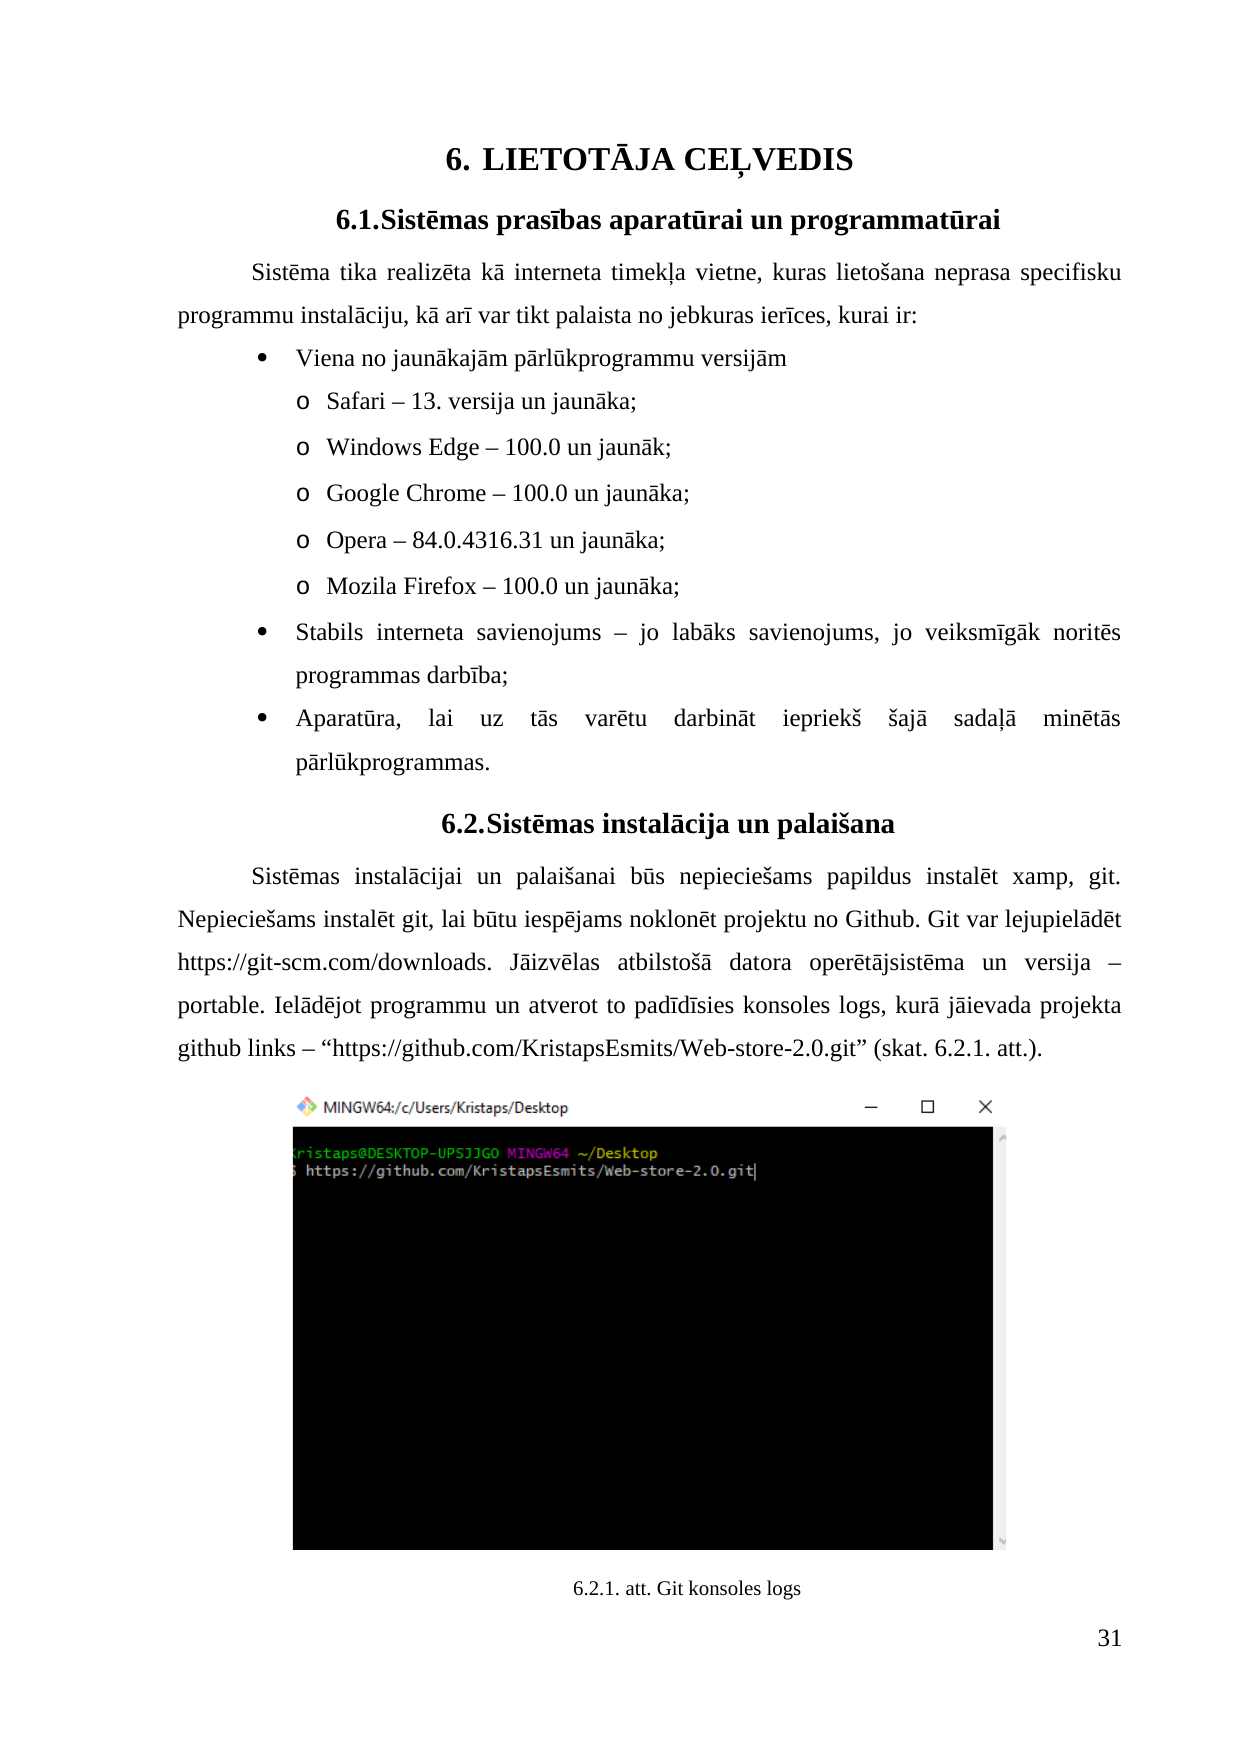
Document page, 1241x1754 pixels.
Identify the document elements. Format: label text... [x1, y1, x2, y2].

list Stabils interneta savienojums – jo labāks savienojums, jo veiksmīgāk noritēs programmas darbība; [258, 617, 1122, 689]
list Google Chrome – 100.0 un jaunāka; [295, 478, 1122, 509]
list Viena no jaunākajām pārlūkprogrammu versijām [258, 343, 1122, 372]
picture [292, 1093, 1007, 1550]
list Opera – 84.0.4316.31 un jaunāka; [295, 525, 1122, 556]
list Safari – 13. versija un jaunāka; [295, 386, 1122, 417]
subtitle LIETOTĀJA CEĻVEDIS [177, 139, 1122, 177]
subtitle Sistēmas prasības aparatūrai un programmatūrai [214, 202, 1122, 236]
subtitle Sistēmas instalācija un palaišana [214, 806, 1122, 840]
list Windows Edge – 100.0 un jaunāk; [295, 432, 1122, 463]
list Aparatūra, lai uz tās varētu darbināt iepriekš šajā sadaļā minētās pārlūkprogrammas. [258, 703, 1122, 775]
text Sistēma tika realizēta kā interneta timekļa vietne, kuras lietošana neprasa specifisku programmu instalāciju, kā arī var tikt palaista no jebkuras ierīces, kurai ir: [177, 257, 1122, 328]
text Sistēmas instalācijai un palaišanai būs nepieciešams papildus instalēt xamp, git. Nepieciešams instalēt git, lai būtu iespējams noklonēt projektu no Github. Git var lejupielādēt https://git-scm.com/downloads. Jāizvēlas atbilstošā datora operētājsistēma un versija – portable. Ielādējot programmu un atverot to padīdīsies konsoles logs, kurā jāievada projekta github links – “https://github.com/KristapsEsmits/Web-store-2.0.git” (skat. 6.2.1. att.). [177, 861, 1122, 1062]
list Mozila Firefox – 100.0 un jaunāka; [295, 571, 1122, 602]
